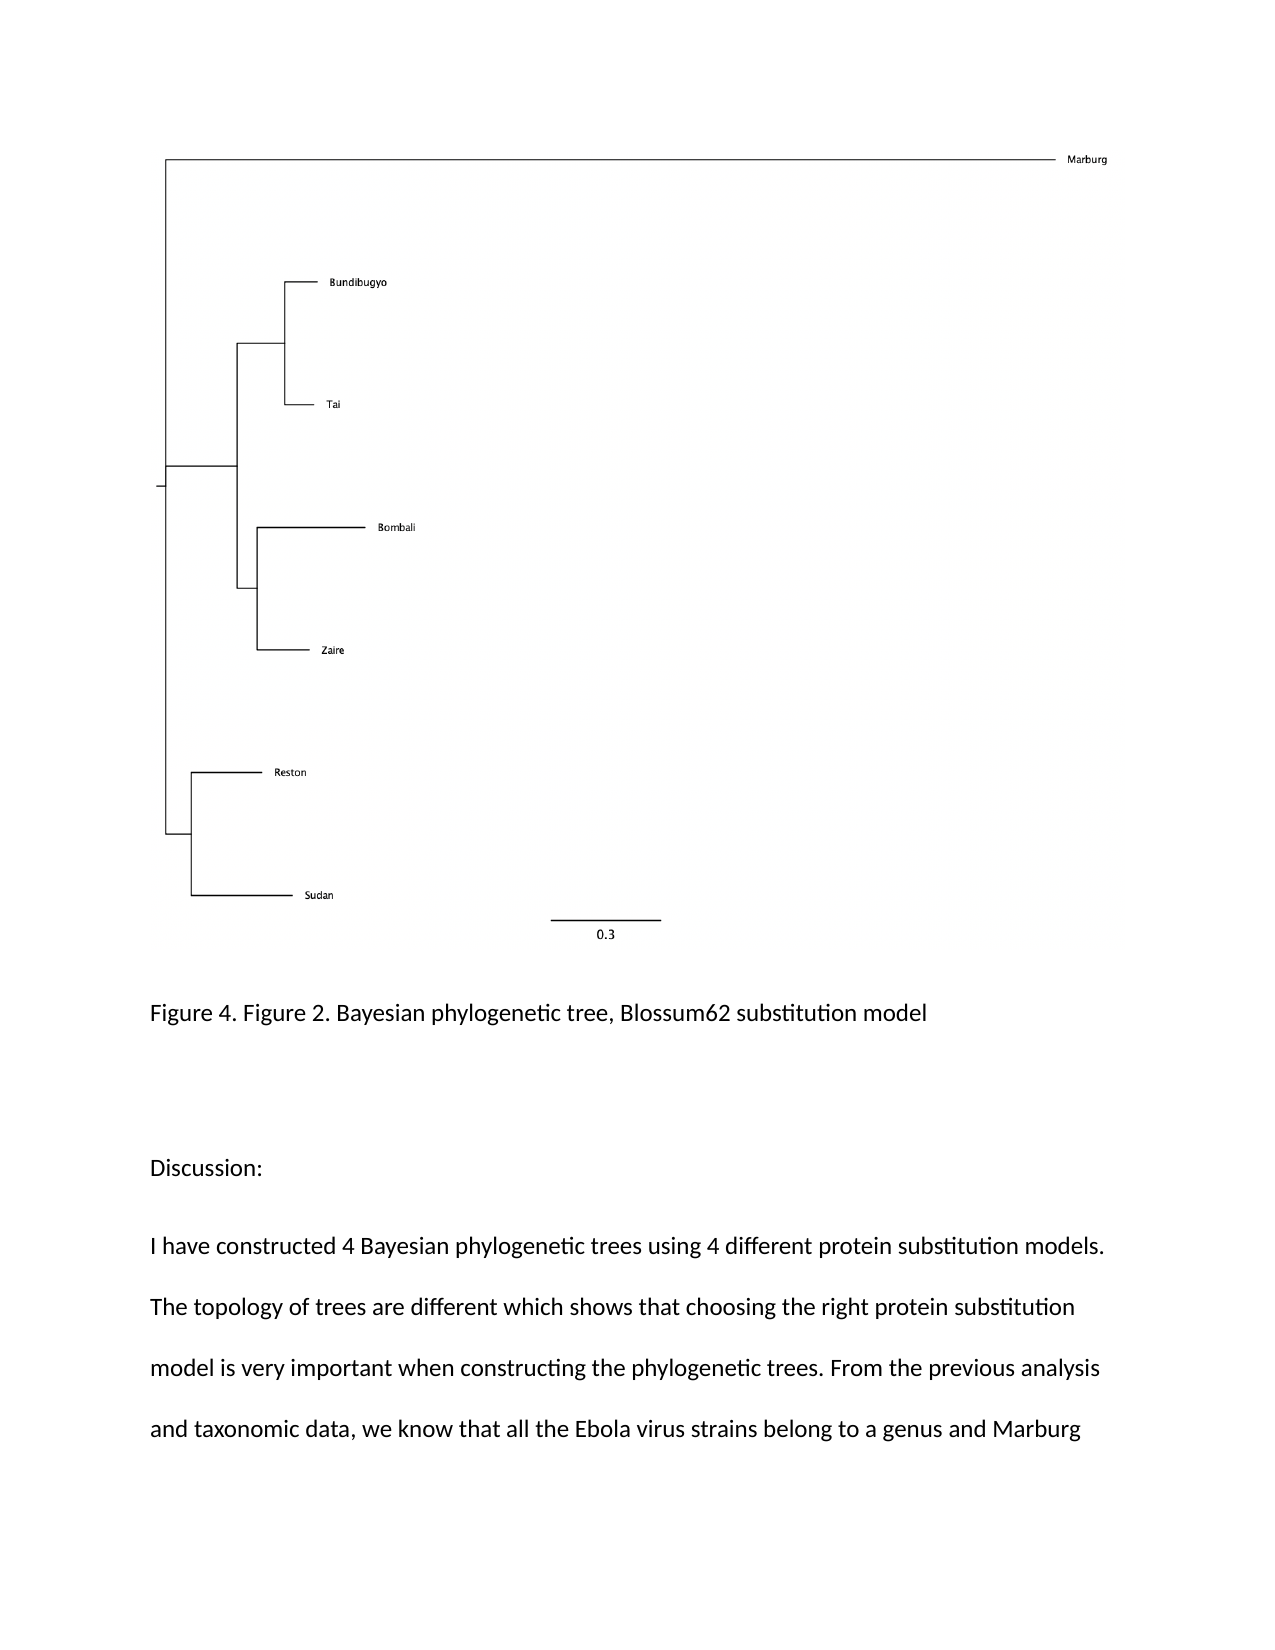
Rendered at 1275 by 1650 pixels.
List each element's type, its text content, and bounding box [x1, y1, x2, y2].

text Discussion: [150, 1152, 1125, 1183]
text Figure 4. Figure 2. Bayesian phylogenetic tree, Blossum62 substitution model [150, 997, 1125, 1027]
picture [150, 150, 1125, 950]
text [150, 1230, 1125, 1444]
